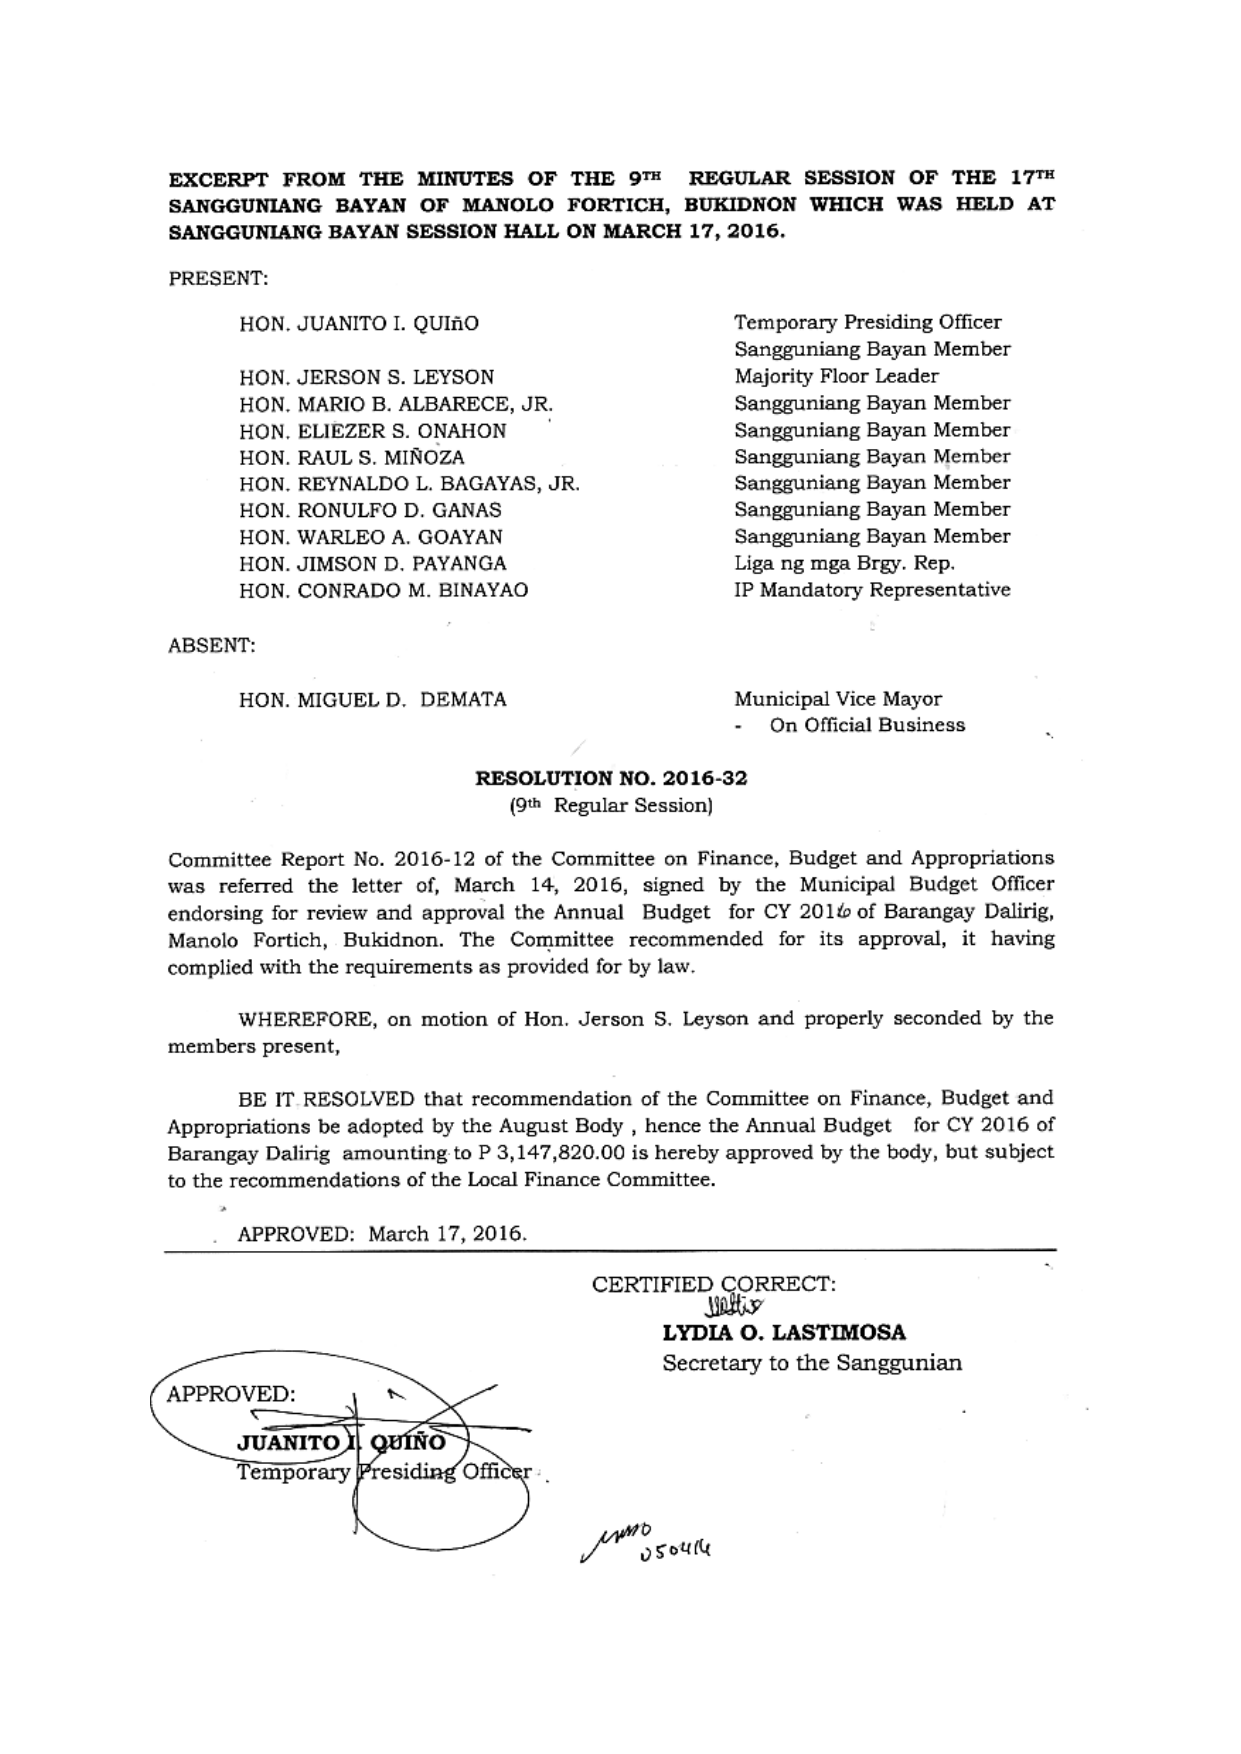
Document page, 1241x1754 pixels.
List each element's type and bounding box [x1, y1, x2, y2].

picture [150, 149, 1090, 1600]
